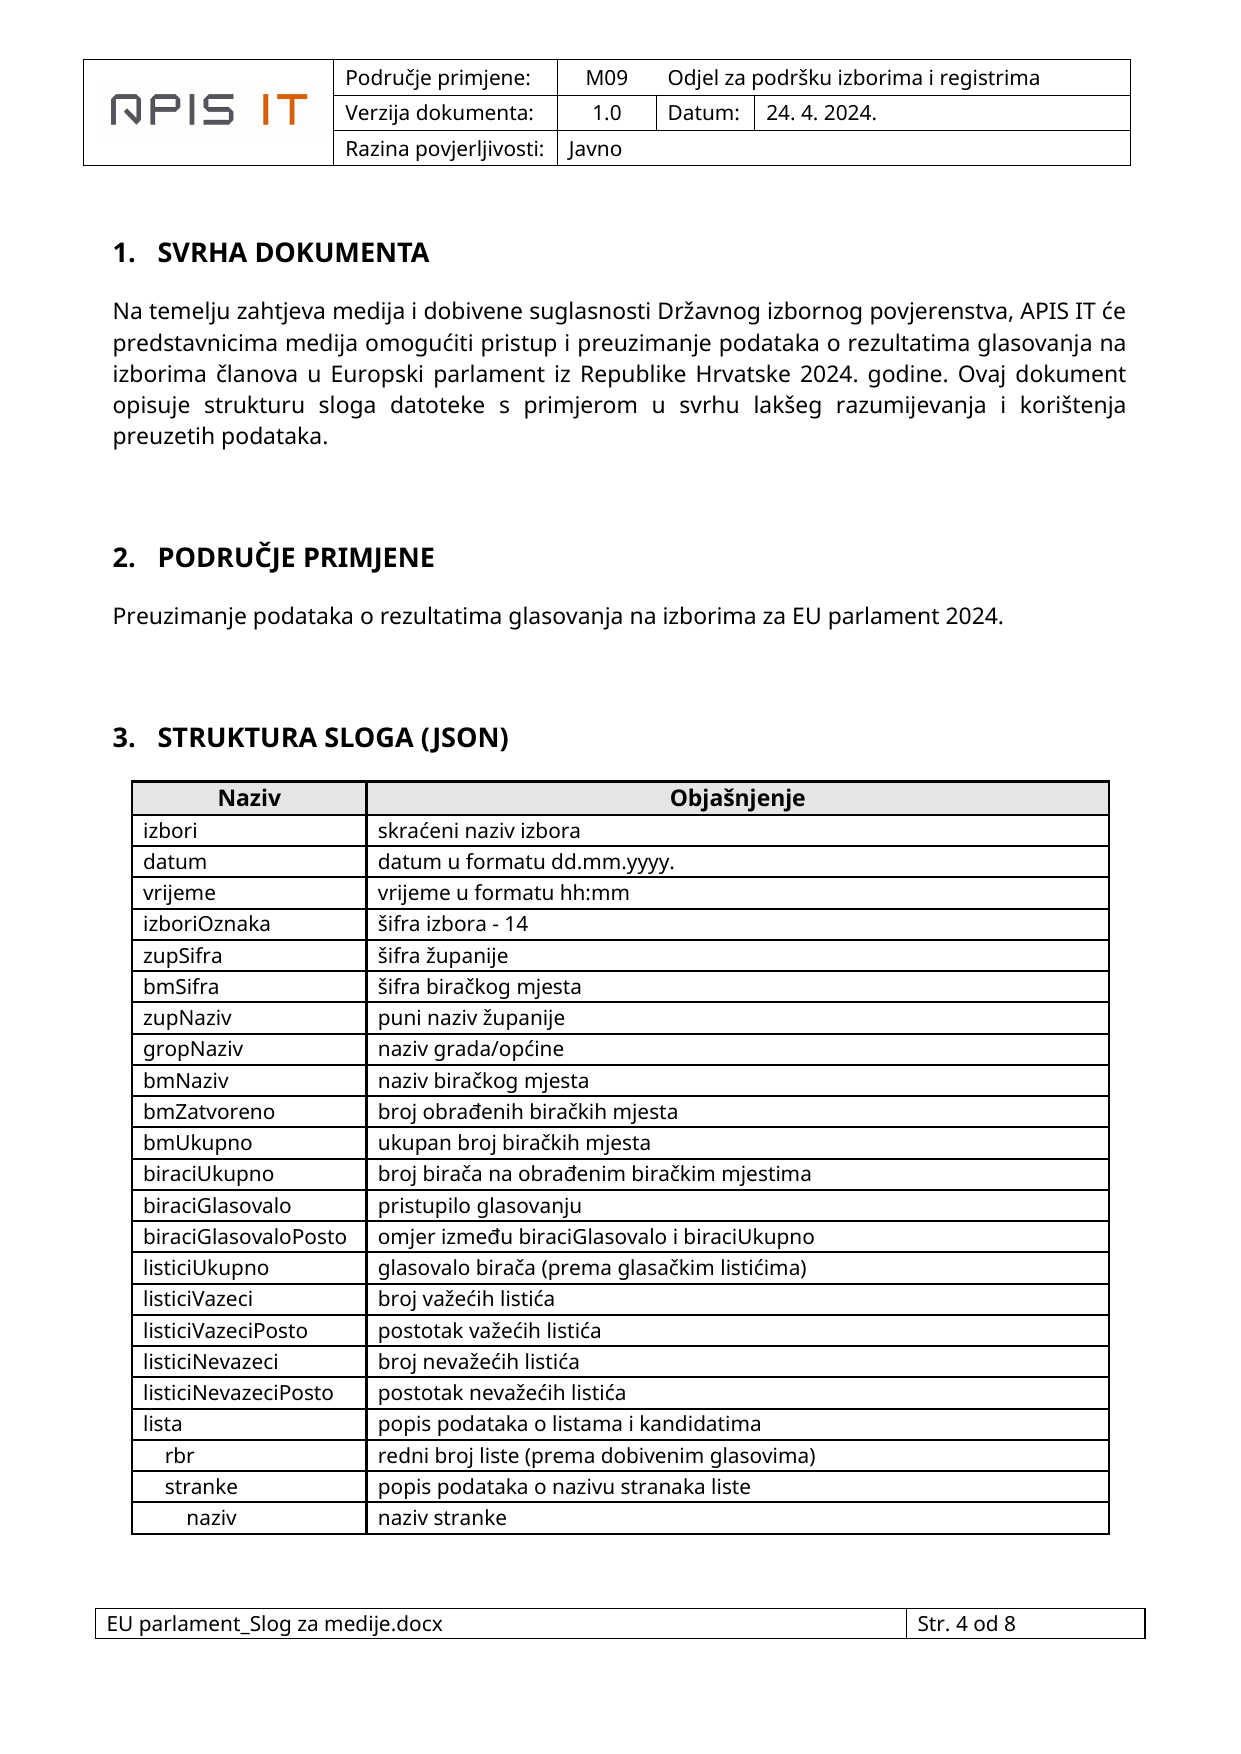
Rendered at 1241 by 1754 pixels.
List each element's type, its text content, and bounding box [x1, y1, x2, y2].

table_cell datum [133, 847, 365, 876]
subtitle SVRHA DOKUMENTA [112, 233, 1128, 270]
table_cell šifra županije [368, 941, 1108, 970]
table_cell lista [133, 1410, 365, 1439]
table_cell listiciNevazeciPosto [133, 1378, 365, 1407]
table_cell zupSifra [133, 941, 365, 970]
table_cell stranke [133, 1472, 365, 1501]
table_cell listiciUkupno [133, 1253, 365, 1282]
table_cell naziv biračkog mjesta [368, 1066, 1108, 1095]
table_header Naziv [133, 783, 365, 814]
table_cell broj nevažećih listića [368, 1347, 1108, 1376]
table_cell izboriOznaka [133, 910, 365, 939]
table_cell listiciNevazeci [133, 1347, 365, 1376]
table_cell popis podataka o listama i kandidatima [368, 1410, 1108, 1439]
table_cell naziv stranke [368, 1503, 1108, 1532]
table_cell listiciVazeciPosto [133, 1316, 365, 1345]
table_cell bmSifra [133, 972, 365, 1001]
table_cell bmZatvoreno [133, 1097, 365, 1126]
subtitle STRUKTURA SLOGA (JSON) [112, 718, 1128, 755]
table_cell naziv [133, 1503, 365, 1532]
table_cell postotak nevažećih listića [368, 1378, 1108, 1407]
table_cell popis podataka o nazivu stranaka liste [368, 1472, 1108, 1501]
table_cell pristupilo glasovanju [368, 1191, 1108, 1220]
table_cell skraćeni naziv izbora [368, 816, 1108, 845]
table_cell puni naziv županije [368, 1003, 1108, 1032]
picture [96, 81, 321, 137]
table_header Objašnjenje [368, 783, 1108, 814]
table_cell biraciUkupno [133, 1160, 365, 1189]
table_cell glasovalo birača (prema glasačkim listićima) [368, 1253, 1108, 1282]
table_cell vrijeme u formatu hh:mm [368, 878, 1108, 907]
table_cell šifra izbora - 14 [368, 910, 1108, 939]
table_cell biraciGlasovaloPosto [133, 1222, 365, 1251]
table_cell broj važećih listića [368, 1285, 1108, 1314]
table_cell bmUkupno [133, 1128, 365, 1157]
table_cell redni broj liste (prema dobivenim glasovima) [368, 1441, 1108, 1470]
table_cell datum u formatu dd.mm.yyyy. [368, 847, 1108, 876]
table_cell omjer između biraciGlasovalo i biraciUkupno [368, 1222, 1108, 1251]
table_cell ukupan broj biračkih mjesta [368, 1128, 1108, 1157]
table_cell broj birača na obrađenim biračkim mjestima [368, 1160, 1108, 1189]
table_cell naziv grada/općine [368, 1035, 1108, 1064]
table_cell broj obrađenih biračkih mjesta [368, 1097, 1108, 1126]
table_cell bmNaziv [133, 1066, 365, 1095]
table_cell zupNaziv [133, 1003, 365, 1032]
text Preuzimanje podataka o rezultatima glasovanja na izborima za EU parlament 2024. [112, 600, 1128, 632]
subtitle PODRUČJE PRIMJENE [112, 538, 1128, 575]
table_cell vrijeme [133, 878, 365, 907]
table_cell biraciGlasovalo [133, 1191, 365, 1220]
table_cell rbr [133, 1441, 365, 1470]
text Na temelju zahtjeva medija i dobivene suglasnosti Državnog izbornog povjerenstva, APIS IT će predstavnicima medija omogućiti pristup i preuzimanje podataka o rezultatima glasovanja na izborima članova u Europski parlament iz Republike Hrvatske 2024. godine. Ovaj dokument opisuje strukturu sloga datoteke s primjerom u svrhu lakšeg razumijevanja i korištenja preuzetih podataka. [112, 295, 1128, 452]
table_cell postotak važećih listića [368, 1316, 1108, 1345]
table_cell listiciVazeci [133, 1285, 365, 1314]
table_cell izbori [133, 816, 365, 845]
table_cell gropNaziv [133, 1035, 365, 1064]
table_cell šifra biračkog mjesta [368, 972, 1108, 1001]
